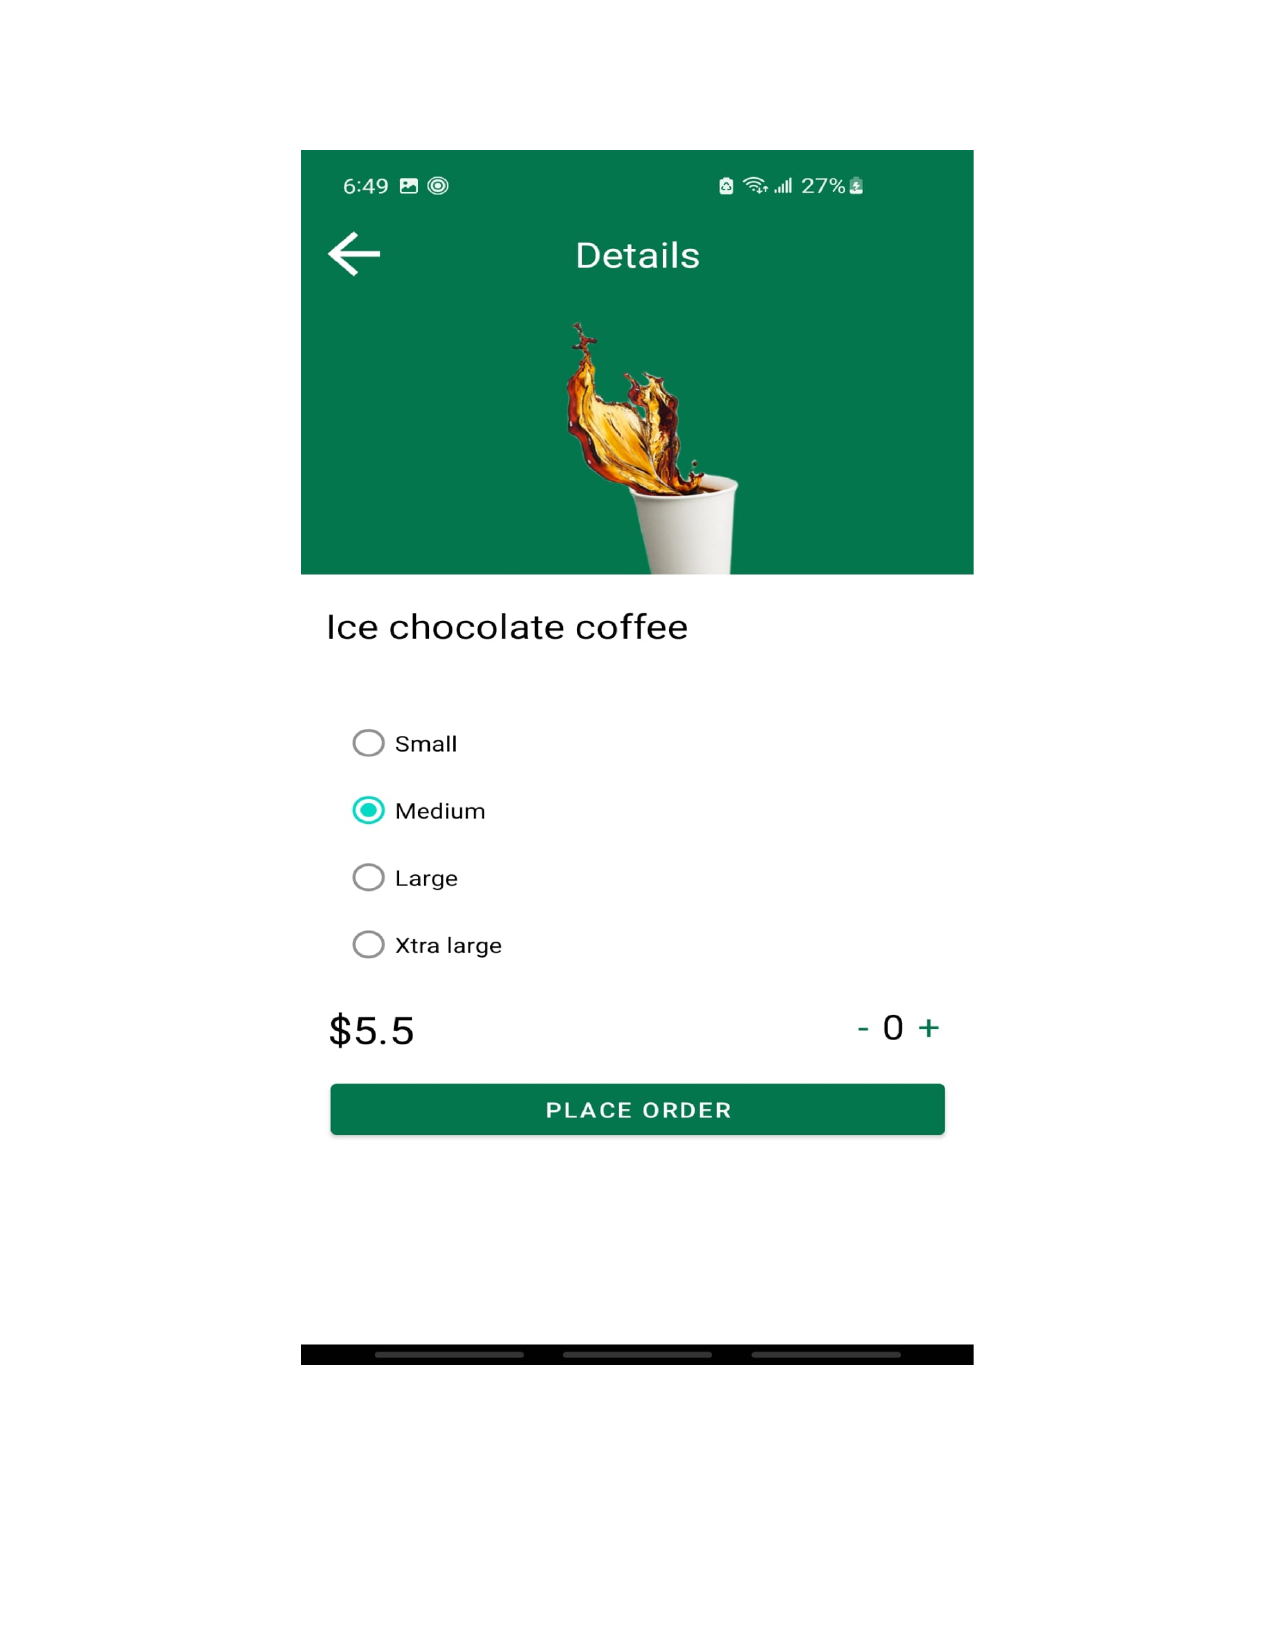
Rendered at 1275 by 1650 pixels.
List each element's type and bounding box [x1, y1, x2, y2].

picture [301, 150, 974, 1365]
